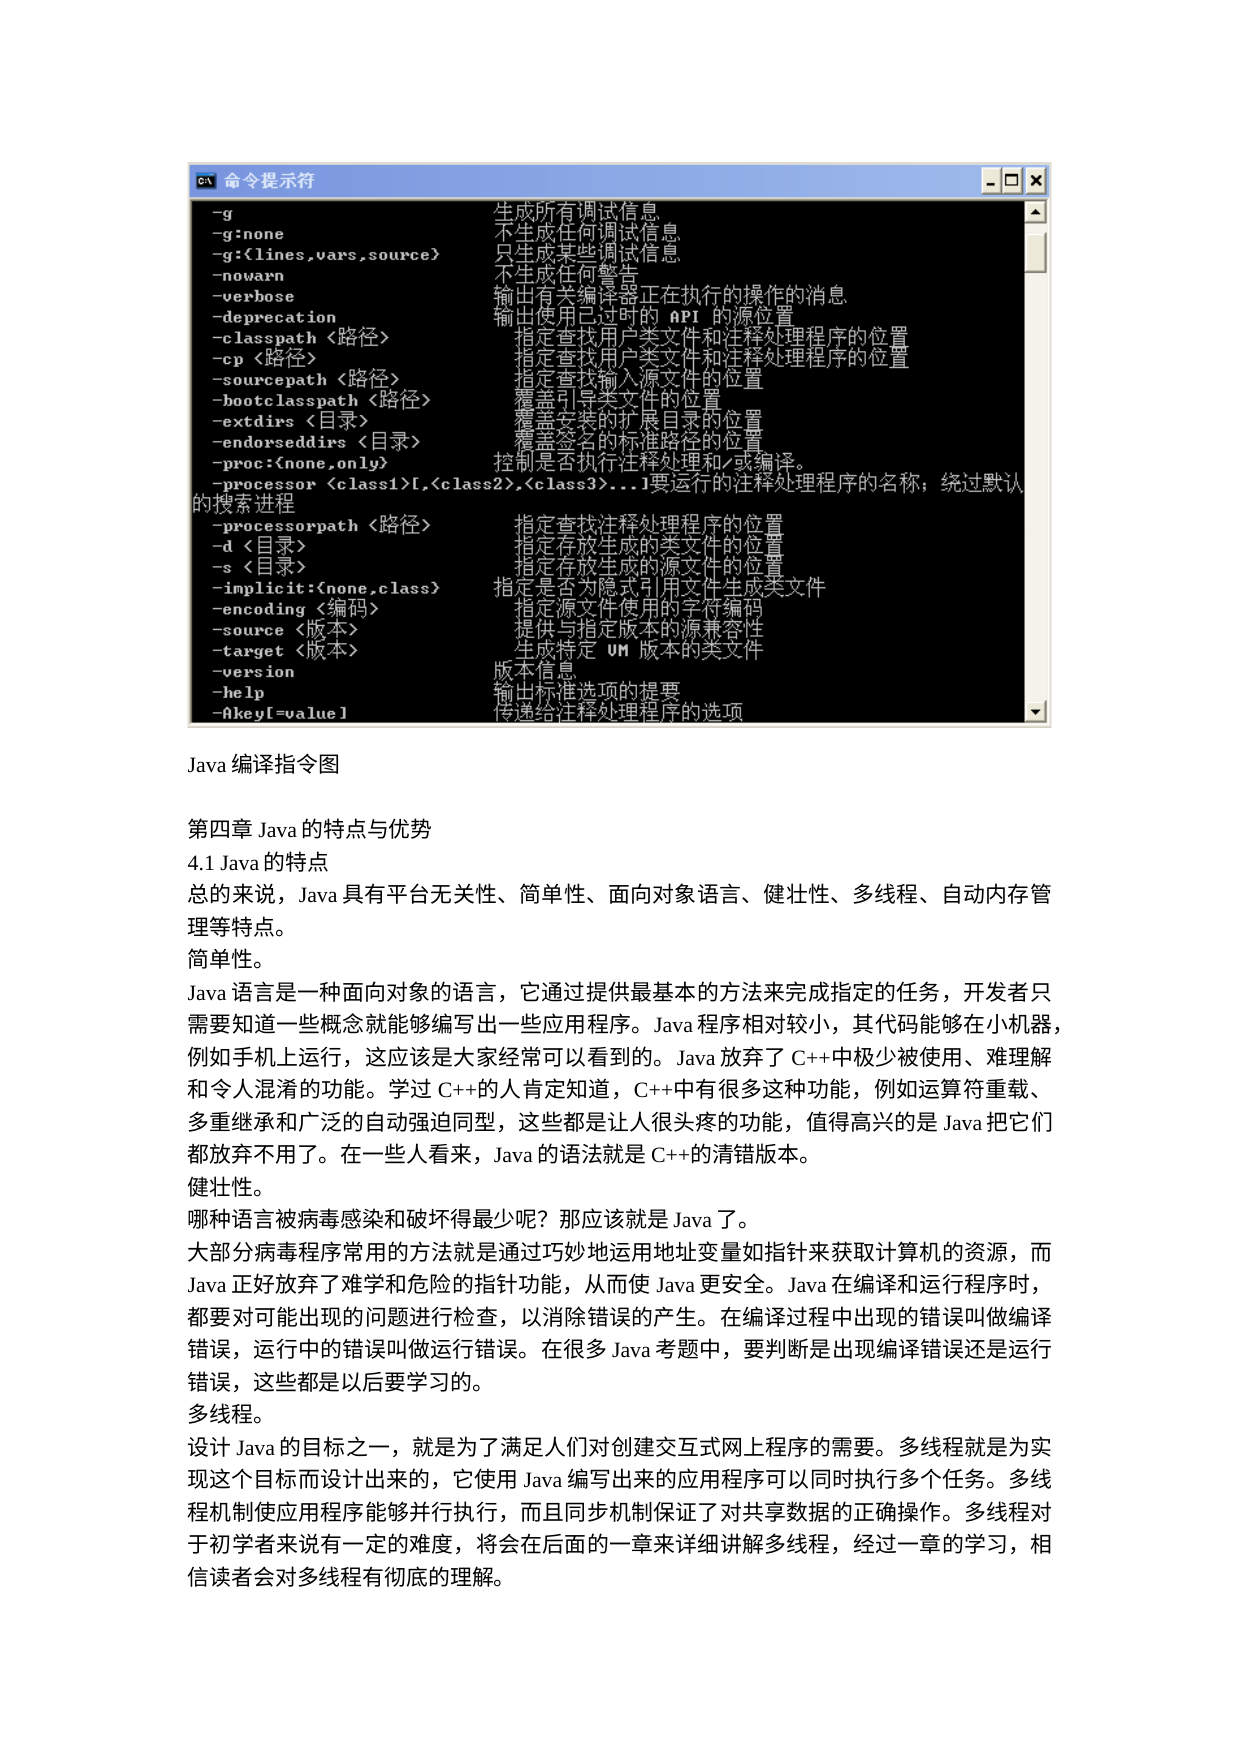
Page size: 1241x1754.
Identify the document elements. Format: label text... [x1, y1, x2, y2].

text 健壮性。 [187, 1169, 1053, 1202]
text 多线程。 [187, 1397, 1053, 1429]
text 总的来说，Java具有平台无关性、简单性、面向对象语言、健壮性、多线程、自动内存管理等特点。 [187, 877, 1053, 942]
text 大部分病毒程序常用的方法就是通过巧妙地运用地址变量如指针来获取计算机的资源，而Java正好放弃了难学和危险的指针功能，从而使Java更安全。Java在编译和运行程序时，都要对可能出现的问题进行检查，以消除错误的产生。在编译过程中出现的错误叫做编译错误，运行中的错误叫做运行错误。在很多Java考题中，要判断是出现编译错误还是运行错误，这些都是以后要学习的。 [187, 1234, 1053, 1397]
text Java语言是一种面向对象的语言，它通过提供最基本的方法来完成指定的任务，开发者只需要知道一些概念就能够编写出一些应用程序。Java程序相对较小，其代码能够在小机器，例如手机上运行，这应该是大家经常可以看到的。Java放弃了C++中极少被使用、难理解和令人混淆的功能。学过C++的人肯定知道，C++中有很多这种功能，例如运算符重载、多重继承和广泛的自动强迫同型，这些都是让人很头疼的功能，值得高兴的是Java把它们都放弃不用了。在一些人看来，Java的语法就是C++的清错版本。 [187, 974, 1053, 1169]
text 第四章 Java的特点与优势 [187, 812, 1053, 844]
text Java编译指令图 [187, 747, 1053, 779]
picture [187, 162, 1052, 728]
text 哪种语言被病毒感染和破坏得最少呢？那应该就是Java了。 [187, 1202, 1053, 1234]
text 4.1 Java的特点 [187, 844, 1053, 877]
text 设计Java的目标之一，就是为了满足人们对创建交互式网上程序的需要。多线程就是为实现这个目标而设计出来的，它使用Java编写出来的应用程序可以同时执行多个任务。多线程机制使应用程序能够并行执行，而且同步机制保证了对共享数据的正确操作。多线程对于初学者来说有一定的难度，将会在后面的一章来详细讲解多线程，经过一章的学习，相信读者会对多线程有彻底的理解。 [187, 1429, 1053, 1592]
text 简单性。 [187, 942, 1053, 974]
